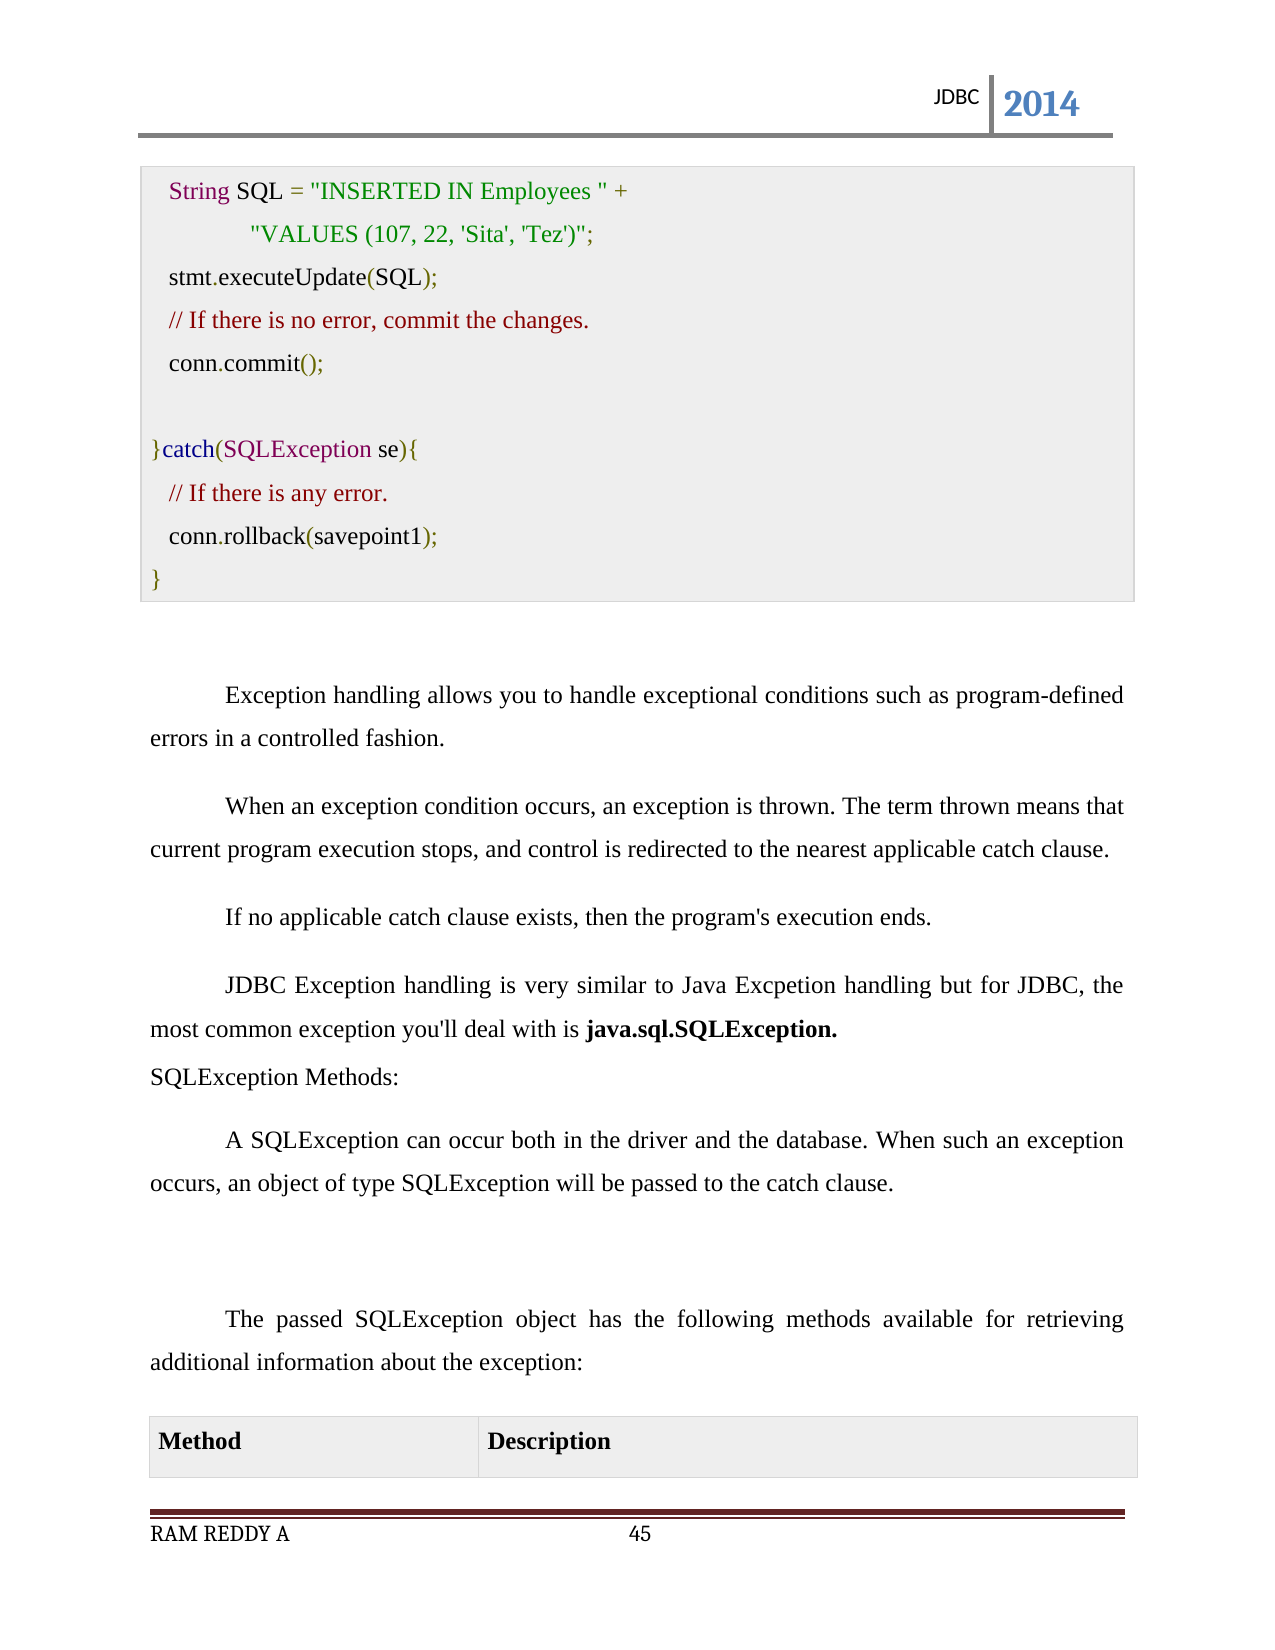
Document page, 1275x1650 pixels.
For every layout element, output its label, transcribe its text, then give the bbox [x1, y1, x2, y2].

text The passed SQLException object has the following methods available for retrieving additional information about the exception: [150, 1304, 1125, 1376]
text JDBC Exception handling is very similar to Java Excpetion handling but for JDBC, the most common exception you'll deal with is java.sql.SQLException. [150, 971, 1125, 1042]
text String SQL = "INSERTED IN Employees " + [142, 167, 1133, 204]
text // If there is any error. [142, 468, 1133, 506]
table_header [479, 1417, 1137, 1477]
text If no applicable catch clause exists, then the program's execution ends. [225, 902, 1125, 931]
text Exception handling allows you to handle exceptional conditions such as program-defined errors in a controlled fashion. [150, 680, 1125, 752]
text } [142, 554, 1133, 601]
text conn.rollback(savepoint1); [142, 511, 1133, 549]
text conn.commit(); [142, 338, 1133, 377]
text }catch(SQLException se){ [142, 424, 1133, 463]
text stmt.executeUpdate(SQL); [142, 252, 1133, 291]
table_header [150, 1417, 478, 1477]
text // If there is no error, commit the changes. [142, 295, 1133, 334]
text A SQLException can occur both in the driver and the database. When such an exception occurs, an object of type SQLException will be passed to the catch clause. [150, 1125, 1125, 1197]
text "VALUES (107, 22, 'Sita', 'Tez')"; [142, 209, 1133, 248]
text SQLException Methods: [150, 1062, 1120, 1091]
text When an exception condition occurs, an exception is thrown. The term thrown means that current program execution stops, and control is redirected to the nearest applicable catch clause. [150, 791, 1125, 863]
